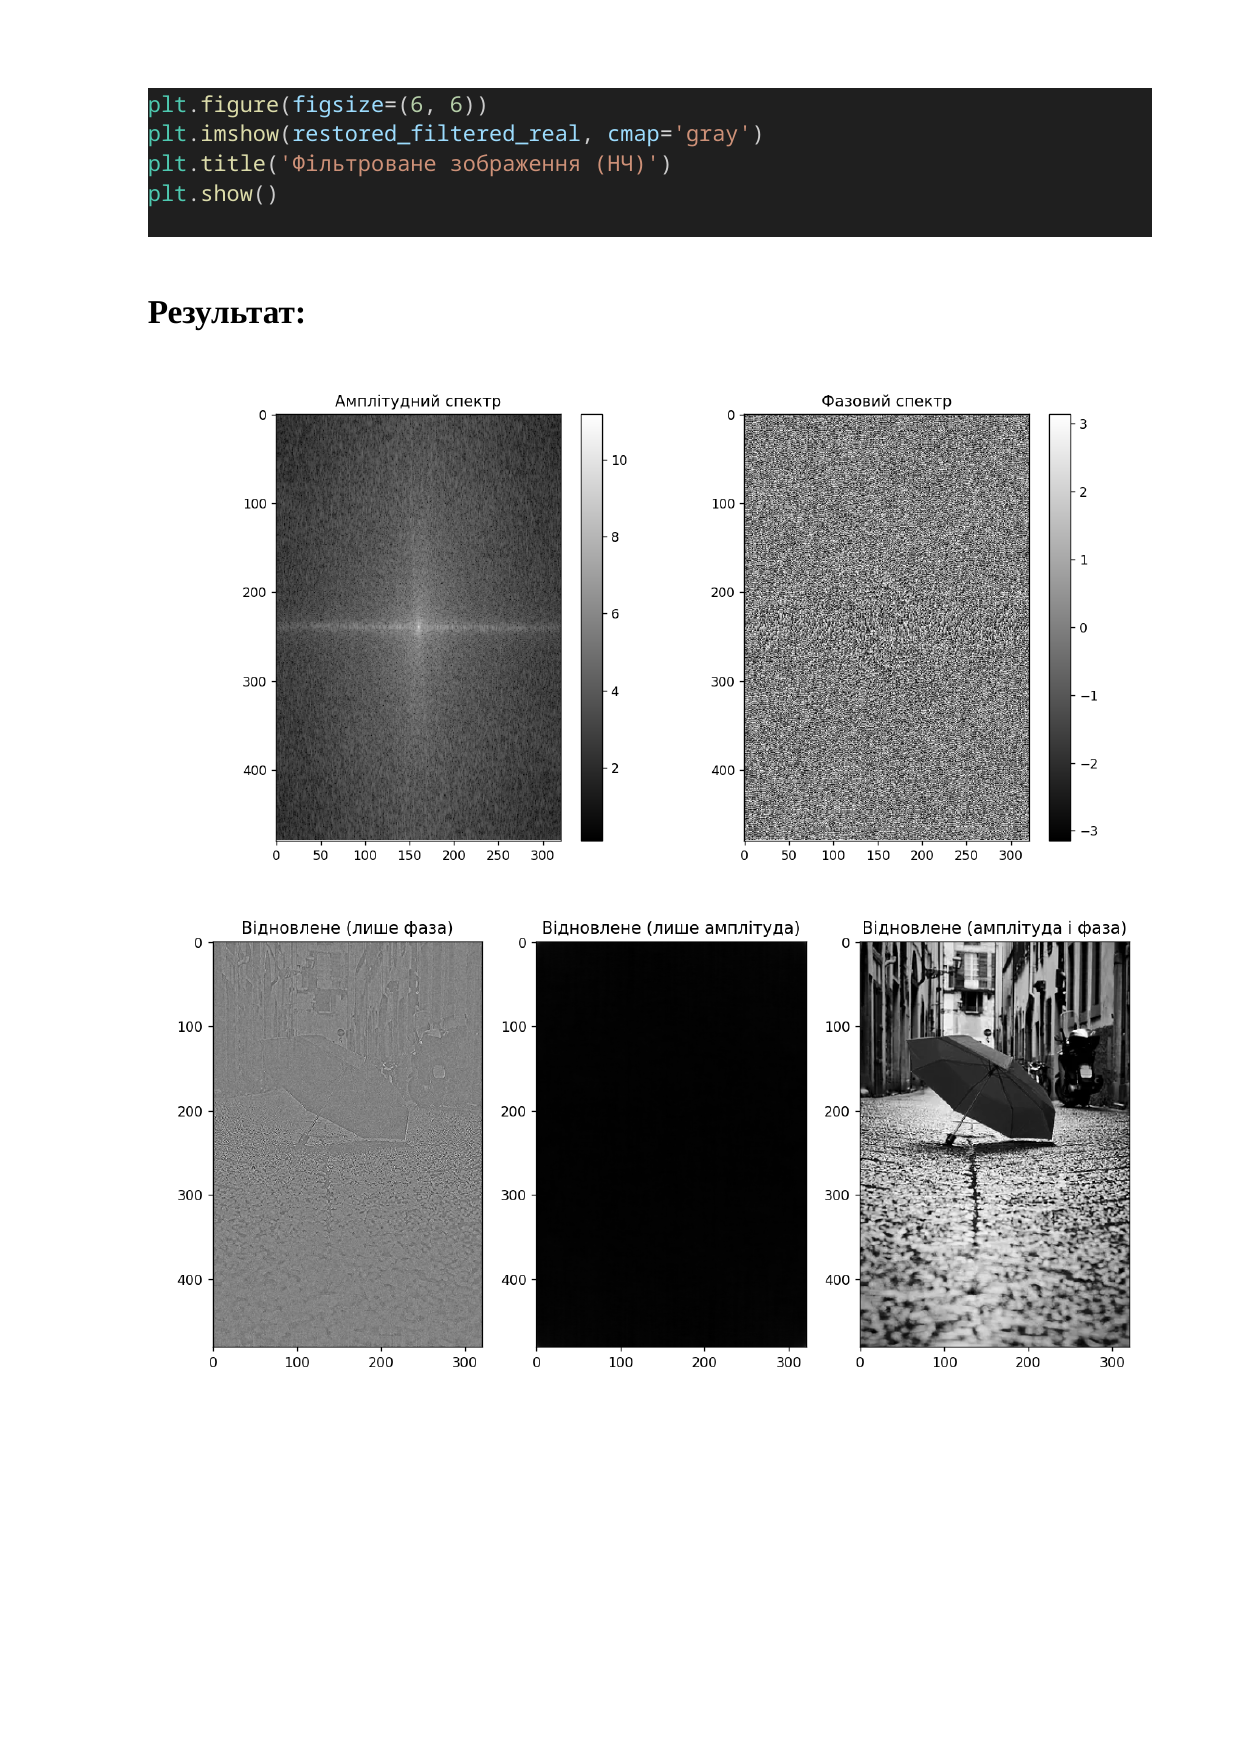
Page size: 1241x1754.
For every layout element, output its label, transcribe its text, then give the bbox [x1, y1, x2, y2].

picture [147, 905, 1152, 1385]
text plt.imshow(restored_filtered_real, cmap='gray') [148, 118, 1152, 148]
text plt.figure(figsize=(6, 6)) [148, 88, 1152, 118]
picture [147, 353, 1152, 884]
text plt.title('Фільтроване зображення (НЧ)') [148, 148, 1152, 178]
text plt.show() [148, 178, 1152, 208]
text Результат: [148, 293, 1152, 331]
